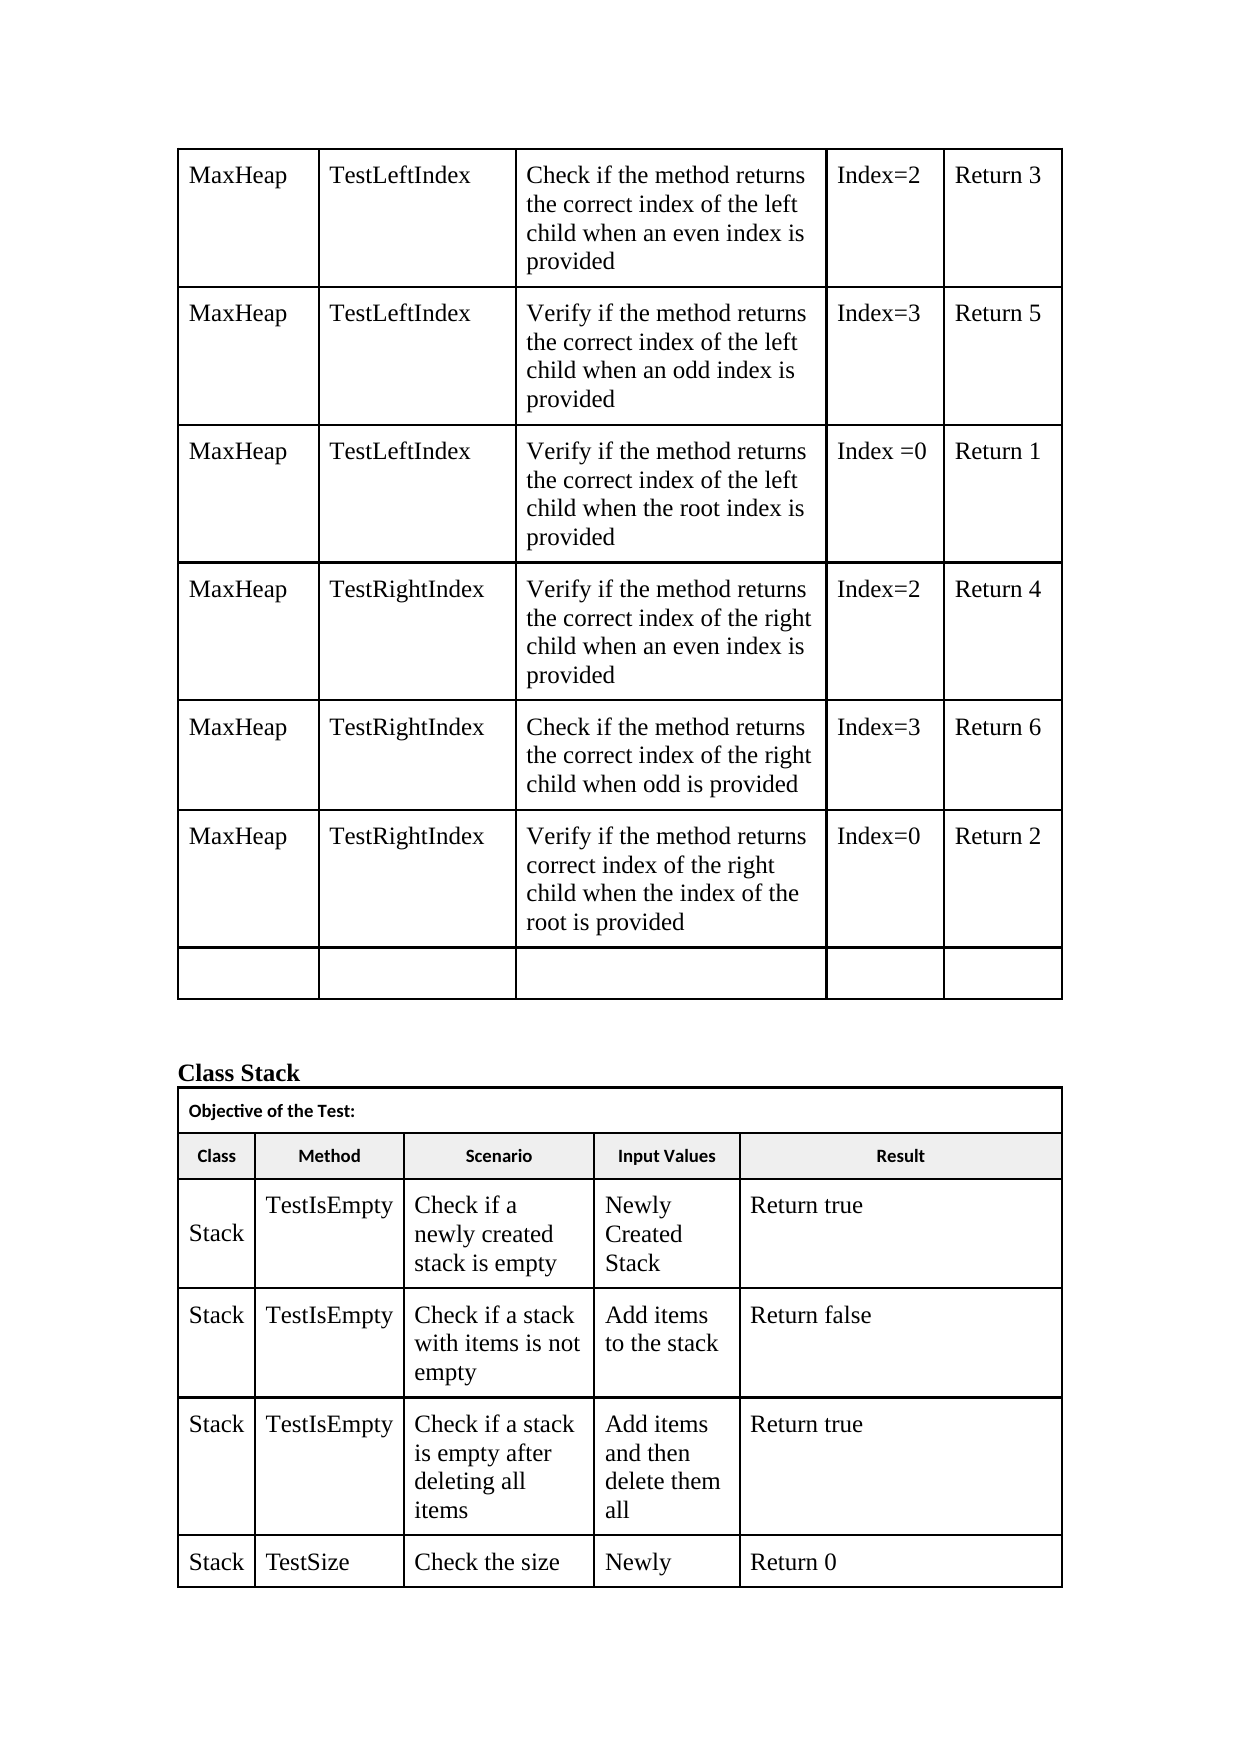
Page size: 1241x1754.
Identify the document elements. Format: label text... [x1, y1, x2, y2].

table_cell Return 6 [945, 701, 1061, 808]
table_cell Check if the method returns the correct index of the left child when an even index is provided [517, 150, 825, 286]
table_cell Index=2 [828, 564, 943, 699]
table_cell Index=2 [828, 150, 943, 286]
table_cell Result [741, 1134, 1061, 1178]
table_cell Check if a stack is empty after deleting all items [405, 1399, 593, 1534]
table_cell TestLeftIndex [320, 150, 515, 286]
table_cell TestIsEmpty [256, 1180, 403, 1287]
table_cell MaxHeap [179, 564, 318, 699]
table_cell TestRightIndex [320, 564, 515, 699]
table_cell Add items and then delete them all [595, 1399, 739, 1534]
text Class Stack [177, 1058, 1063, 1086]
table_cell Stack [179, 1536, 254, 1586]
table_cell Return 1 [945, 426, 1061, 561]
table_cell Input Values [595, 1134, 739, 1178]
table_cell Newly Created Stack [595, 1536, 739, 1586]
table_cell Return true [741, 1180, 1061, 1287]
table_cell Return 5 [945, 288, 1061, 423]
table_cell [320, 949, 515, 998]
table_cell Return 3 [945, 150, 1061, 286]
table_cell [945, 949, 1061, 998]
table_cell MaxHeap [179, 150, 318, 286]
table_header Objective of the Test: [179, 1089, 1061, 1132]
table_cell Index=0 [828, 811, 943, 946]
table_cell MaxHeap [179, 701, 318, 808]
table_cell Method [256, 1134, 403, 1178]
table_cell TestLeftIndex [320, 288, 515, 423]
table_cell Check if a stack with items is not empty [405, 1289, 593, 1396]
table_cell Check if the method returns the correct index of the right child when odd is provided [517, 701, 825, 808]
table_cell TestIsEmpty [256, 1289, 403, 1396]
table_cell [405, 1536, 593, 1586]
table_cell Stack [179, 1180, 254, 1287]
table_cell Return 2 [945, 811, 1061, 946]
table_cell [828, 949, 943, 998]
table_cell Index =0 [828, 426, 943, 561]
table_cell Return true [741, 1399, 1061, 1534]
table_cell Verify if the method returns the correct index of the right child when an even index is provided [517, 564, 825, 699]
table_cell Newly Created Stack [595, 1180, 739, 1287]
table_cell Return 4 [945, 564, 1061, 699]
table_cell Stack [179, 1289, 254, 1396]
table_cell TestRightIndex [320, 811, 515, 946]
table_cell Verify if the method returns the correct index of the left child when an odd index is provided [517, 288, 825, 423]
table_cell MaxHeap [179, 288, 318, 423]
table_cell Return 0 [741, 1536, 1061, 1586]
table_cell Check if a newly created stack is empty [405, 1180, 593, 1287]
table_cell Add items to the stack [595, 1289, 739, 1396]
table_cell Stack [179, 1399, 254, 1534]
table_cell MaxHeap [179, 811, 318, 946]
table_cell Scenario [405, 1134, 593, 1178]
table_cell TestIsEmpty [256, 1399, 403, 1534]
table_cell Verify if the method returns correct index of the right child when the index of the root is provided [517, 811, 825, 946]
table_cell Class [179, 1134, 254, 1178]
table_cell [179, 949, 318, 998]
table_cell Index=3 [828, 701, 943, 808]
table_cell Verify if the method returns the correct index of the left child when the root index is provided [517, 426, 825, 561]
table_cell TestSize [256, 1536, 403, 1586]
table_cell TestLeftIndex [320, 426, 515, 561]
table_cell Return false [741, 1289, 1061, 1396]
table_cell TestRightIndex [320, 701, 515, 808]
table_cell MaxHeap [179, 426, 318, 561]
table_cell [517, 949, 825, 998]
table_cell Index=3 [828, 288, 943, 423]
